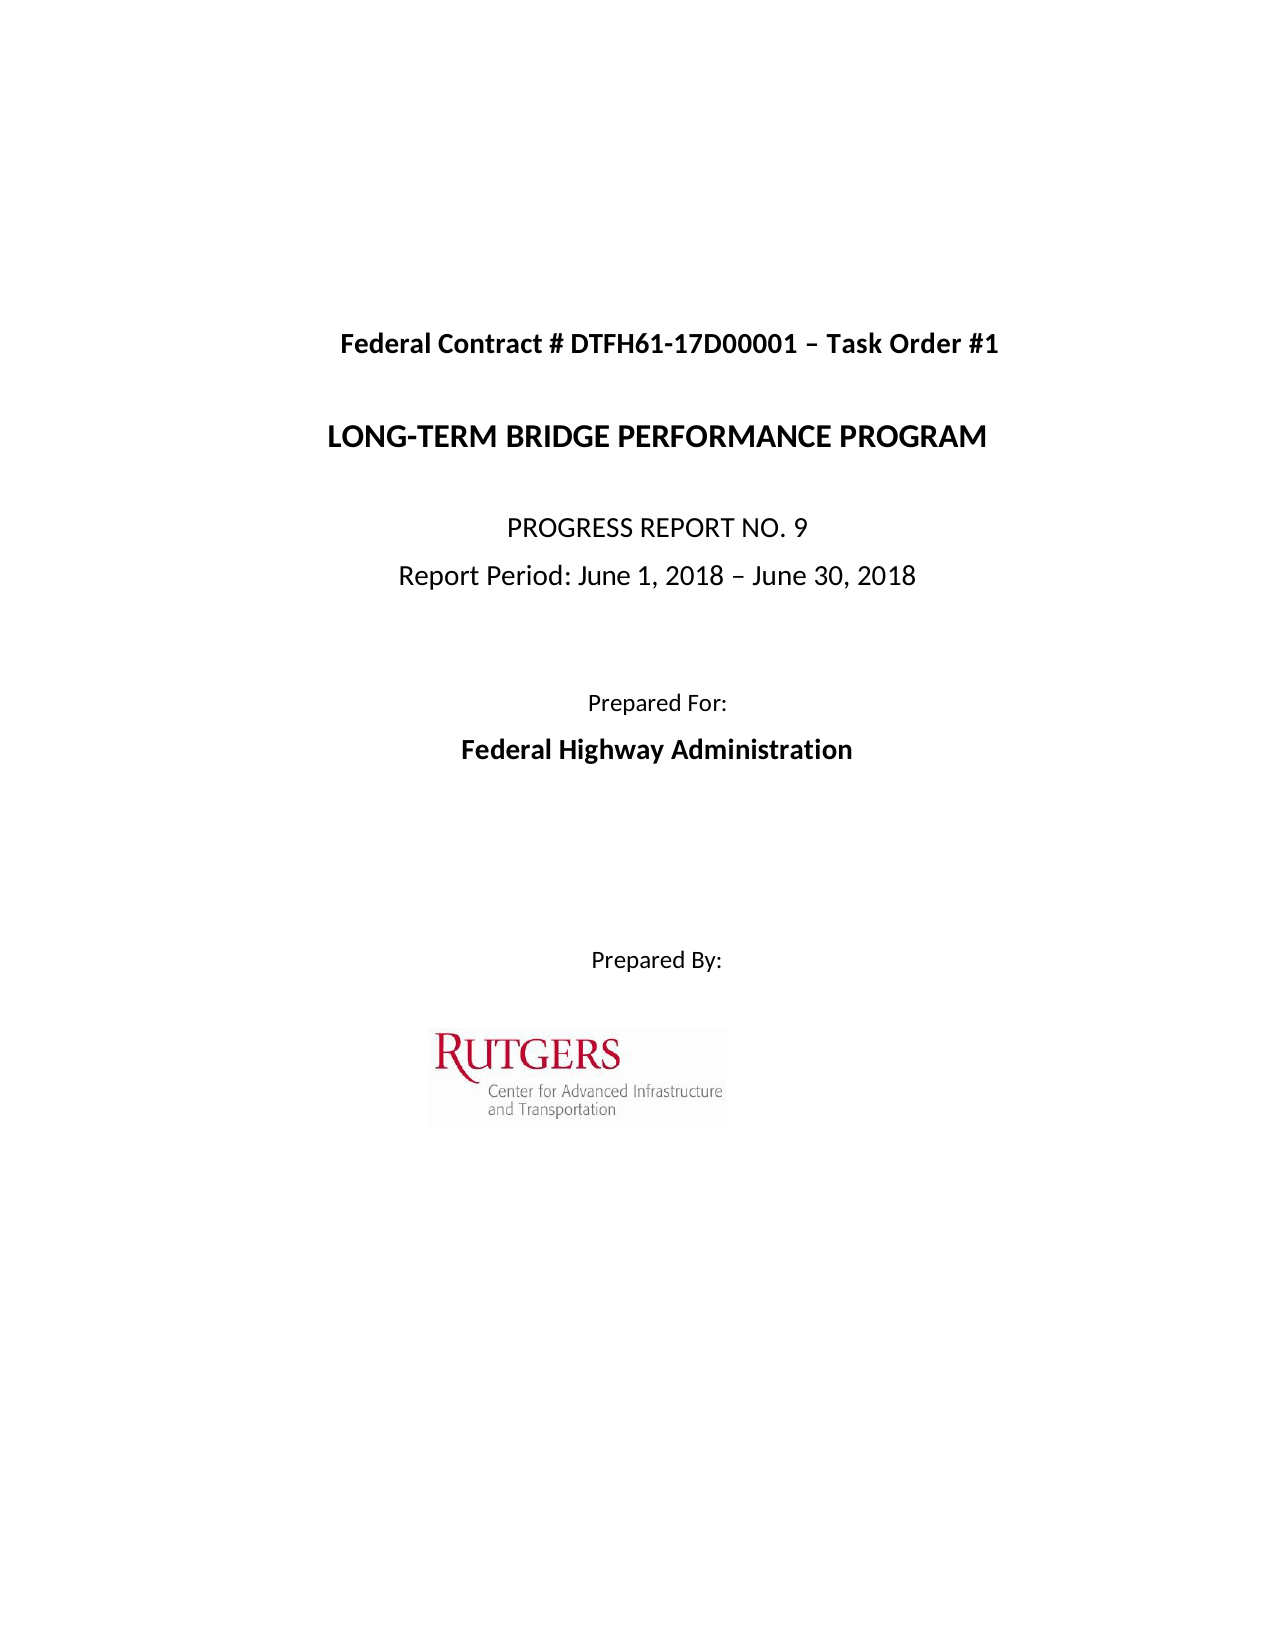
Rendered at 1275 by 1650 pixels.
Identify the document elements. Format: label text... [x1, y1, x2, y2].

text Prepared By: [509, 944, 804, 974]
picture [428, 1028, 727, 1126]
text PROGRESS REPORT NO. 9 [399, 509, 916, 544]
text Prepared For: [507, 687, 808, 718]
text Report Period: June 1, 2018 – June 30, 2018 [312, 557, 1003, 593]
text Federal Contract # DTFH61-17D00001 – Task Order #1 [337, 325, 1002, 361]
text LONG-TERM BRIDGE PERFORMANCE PROGRAM [172, 414, 1143, 455]
text Federal Highway Administration [368, 731, 946, 767]
